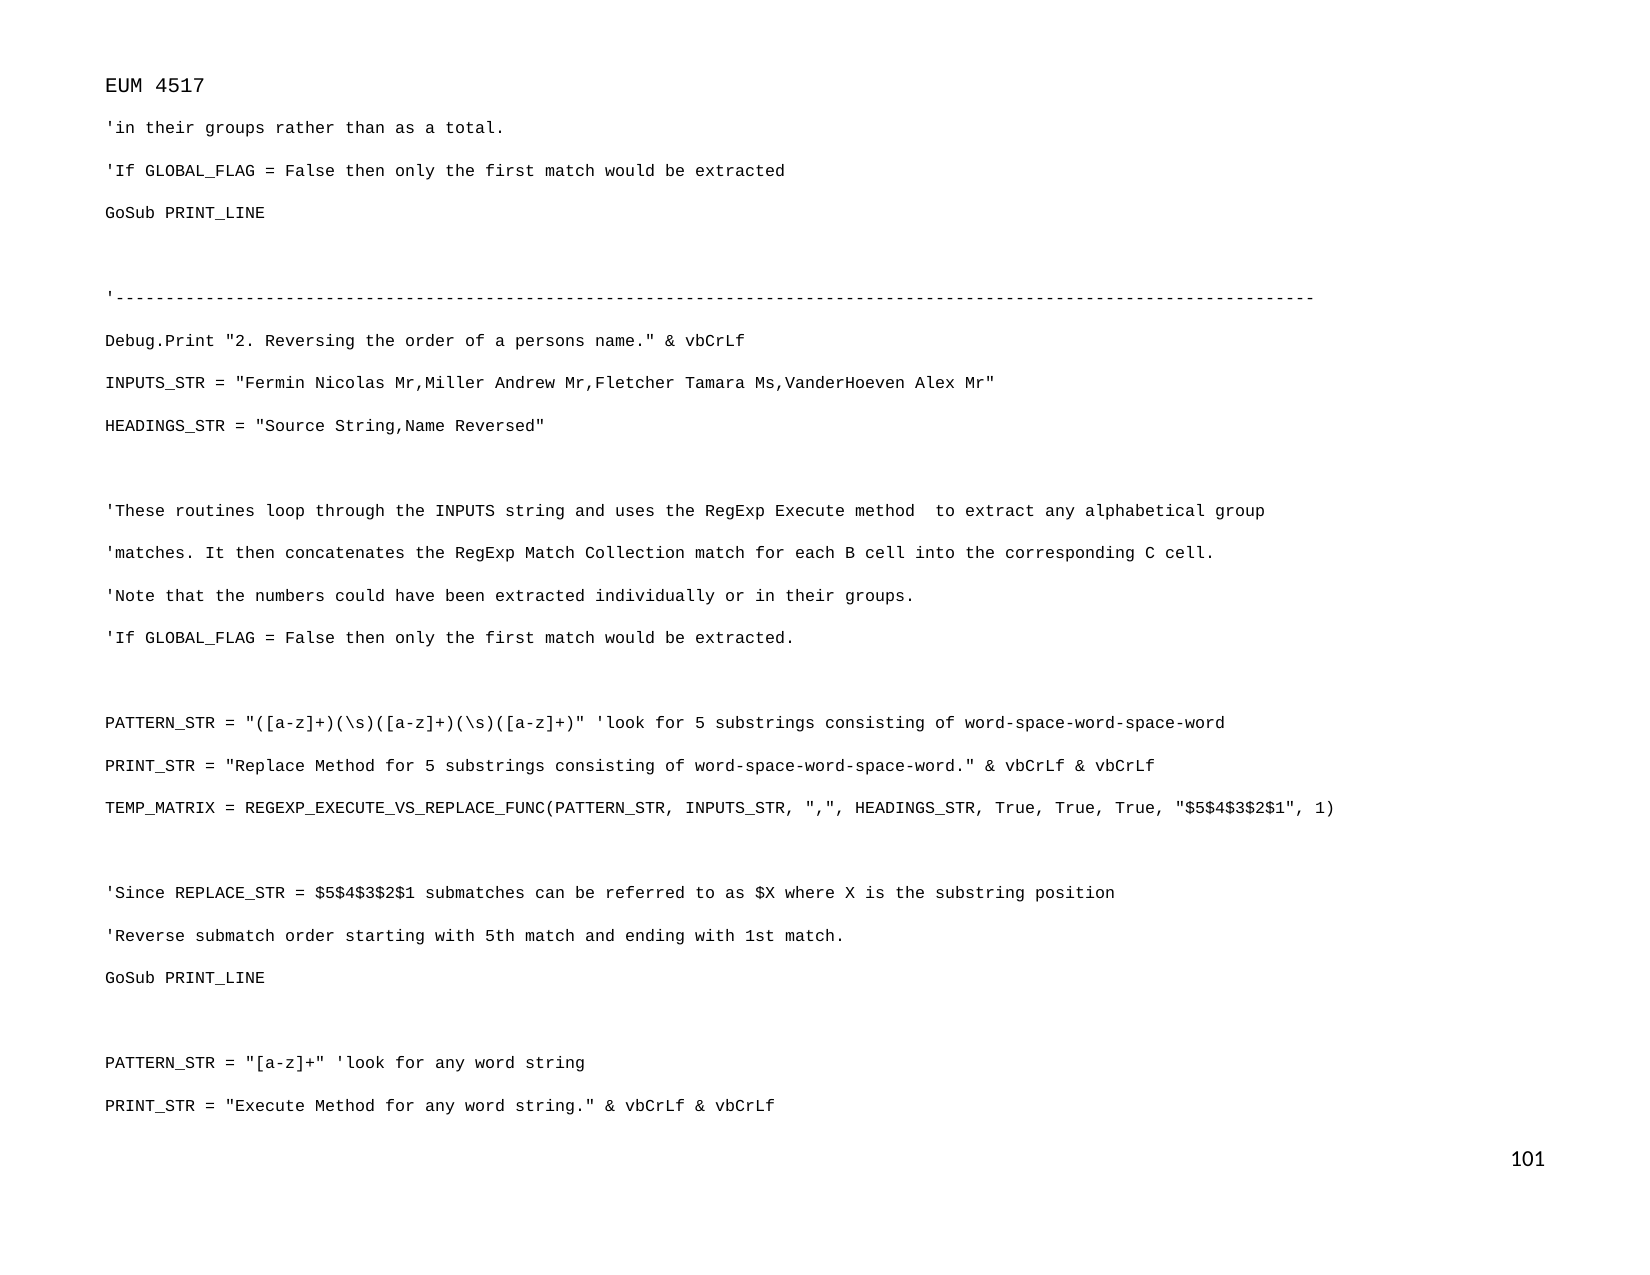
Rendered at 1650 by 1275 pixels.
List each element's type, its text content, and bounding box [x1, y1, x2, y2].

text GoSub PRINT_LINE [105, 205, 1545, 224]
text PRINT_STR = "Execute Method for any word string." & vbCrLf & vbCrLf [105, 1097, 1545, 1116]
text 'If GLOBAL_FLAG = False then only the first match would be extracted. [105, 630, 1545, 649]
text 'matches. It then concatenates the RegExp Match Collection match for each B cell into the corresponding C cell. [105, 545, 1545, 564]
text 'Since REPLACE_STR = $5$4$3$2$1 submatches can be referred to as $X where X is the substring position [105, 885, 1545, 904]
text Debug.Print "2. Reversing the order of a persons name." & vbCrLf [105, 332, 1545, 351]
text INPUTS_STR = "Fermin Nicolas Mr,Miller Andrew Mr,Fletcher Tamara Ms,VanderHoeven Alex Mr" [105, 375, 1545, 394]
text PRINT_STR = "Replace Method for 5 substrings consisting of word-space-word-space-word." & vbCrLf & vbCrLf [105, 757, 1545, 776]
text 'These routines loop through the INPUTS string and uses the RegExp Execute method to extract any alphabetical group [105, 502, 1545, 521]
text PATTERN_STR = "([a-z]+)(\s)([a-z]+)(\s)([a-z]+)" 'look for 5 substrings consisting of word-space-word-space-word [105, 715, 1545, 734]
text 'If GLOBAL_FLAG = False then only the first match would be extracted [105, 162, 1545, 181]
text PATTERN_STR = "[a-z]+" 'look for any word string [105, 1055, 1545, 1074]
text HEADINGS_STR = "Source String,Name Reversed" [105, 417, 1545, 436]
text 'in their groups rather than as a total. [105, 120, 1545, 139]
text TEMP_MATRIX = REGEXP_EXECUTE_VS_REPLACE_FUNC(PATTERN_STR, INPUTS_STR, ",", HEADINGS_STR, True, True, True, "$5$4$3$2$1", 1) [105, 800, 1545, 819]
text 'Reverse submatch order starting with 5th match and ending with 1st match. [105, 927, 1545, 946]
text '------------------------------------------------------------------------------------------------------------------------ [105, 290, 1545, 309]
text 'Note that the numbers could have been extracted individually or in their groups. [105, 587, 1545, 606]
text GoSub PRINT_LINE [105, 970, 1545, 989]
